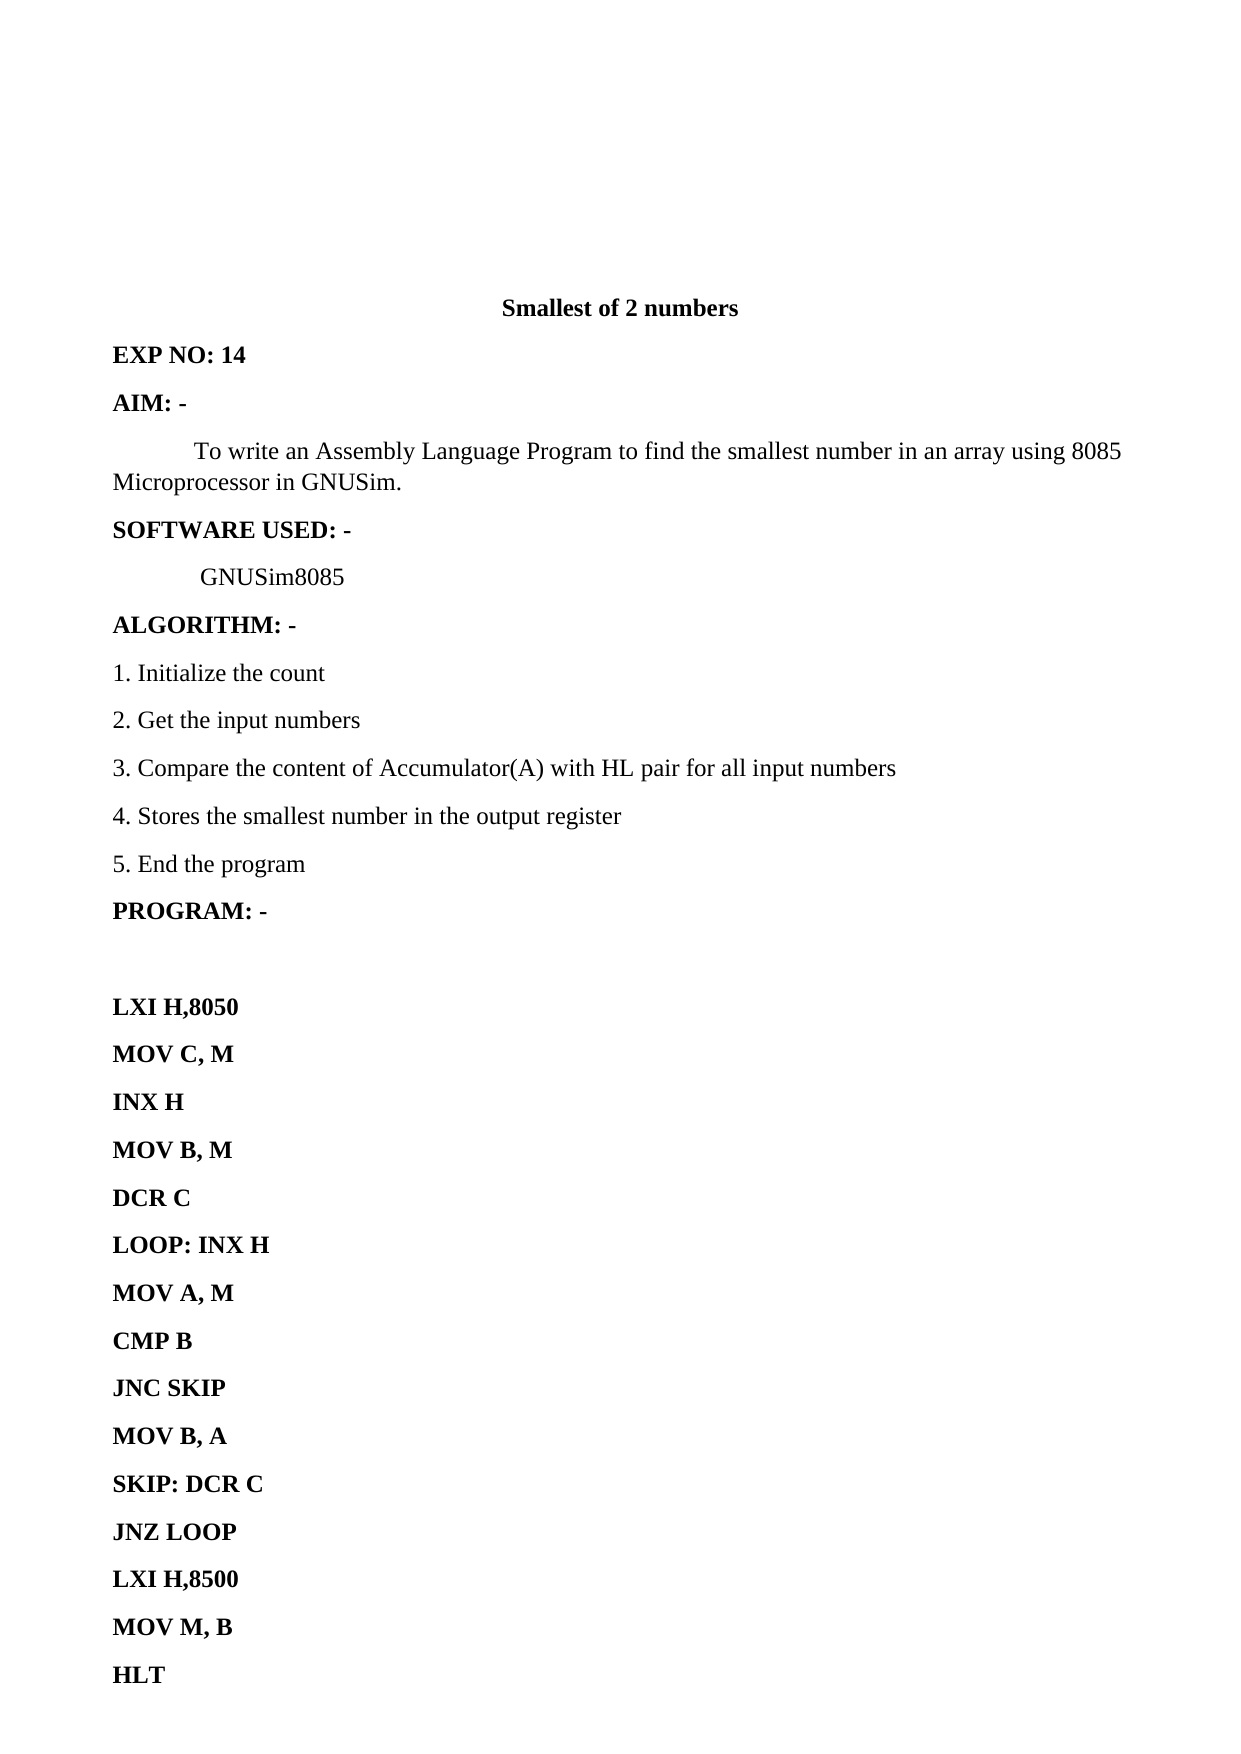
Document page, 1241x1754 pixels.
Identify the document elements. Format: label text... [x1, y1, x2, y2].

text INX H [112, 1087, 1128, 1116]
text To write an Assembly Language Program to find the smallest number in an array using 8085 Microprocessor in GNUSim. [112, 436, 1128, 496]
text MOV C, M [112, 1039, 1128, 1068]
text MOV B, A [112, 1421, 1128, 1450]
text 5. End the program [112, 849, 1128, 877]
text HLT [112, 1660, 1128, 1688]
text Smallest of 2 numbers [112, 293, 1128, 322]
text EXP NO: 14 [112, 341, 1128, 369]
text LXI H,8050 [112, 992, 1128, 1021]
text 4. Stores the smallest number in the output register [112, 801, 1128, 830]
text LOOP: INX H [112, 1230, 1128, 1259]
text SKIP: DCR C [112, 1469, 1128, 1498]
text JNZ LOOP [112, 1517, 1128, 1545]
text 3. Compare the content of Accumulator(A) with HL pair for all input numbers [112, 753, 1128, 782]
text CMP B [112, 1326, 1128, 1354]
text GNUSim8085 [112, 562, 1128, 591]
text LXI H,8500 [112, 1564, 1128, 1593]
text DCR C [112, 1183, 1128, 1211]
text ALGORITHM: - [112, 610, 1128, 639]
text 2. Get the input numbers [112, 706, 1128, 734]
text MOV B, M [112, 1135, 1128, 1164]
text MOV A, M [112, 1278, 1128, 1307]
text JNC SKIP [112, 1373, 1128, 1402]
text AIM: - [112, 388, 1128, 417]
text MOV M, B [112, 1612, 1128, 1641]
text 1. Initialize the count [112, 658, 1128, 687]
text SOFTWARE USED: - [112, 515, 1128, 543]
text PROGRAM: - [112, 896, 1128, 925]
